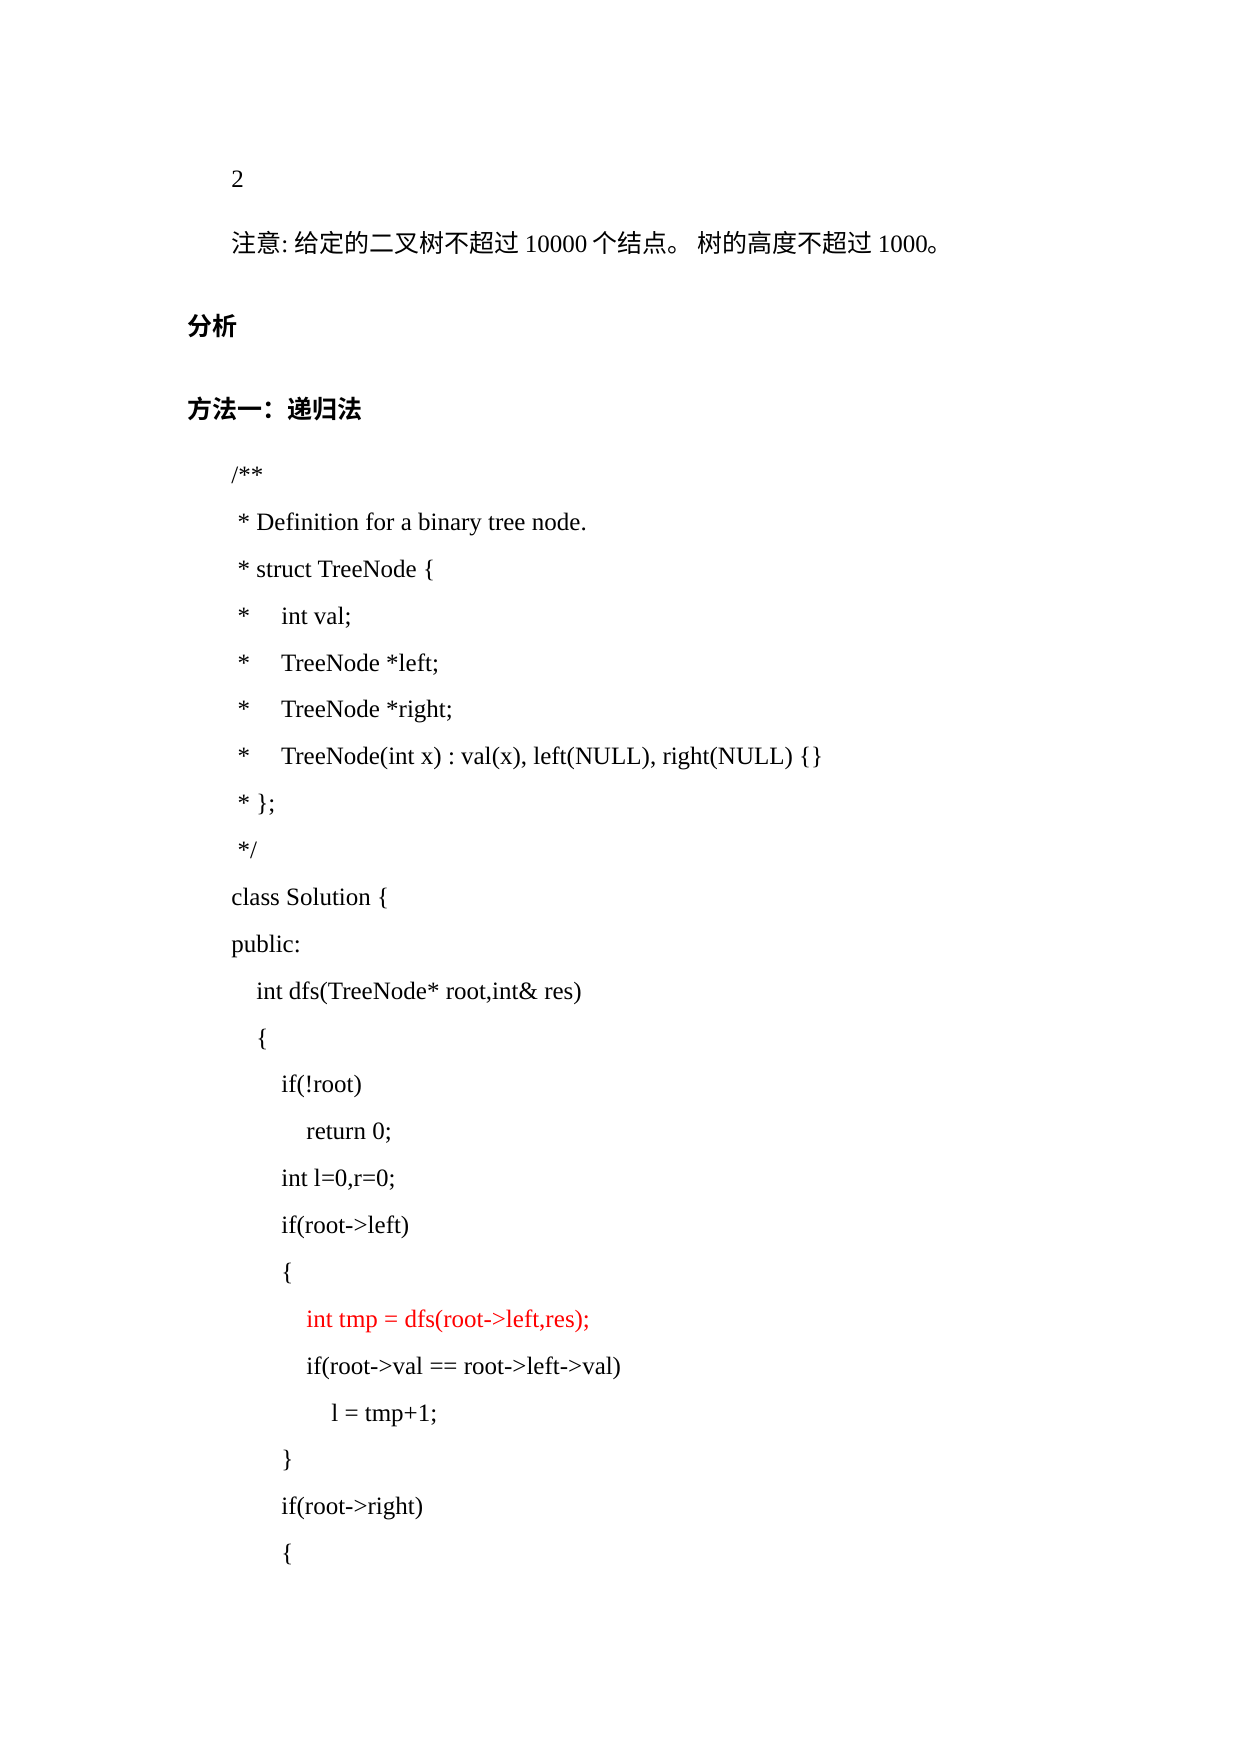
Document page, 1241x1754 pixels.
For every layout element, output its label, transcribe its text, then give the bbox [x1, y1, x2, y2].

text int l=0,r=0; [187, 1161, 1053, 1194]
text { [187, 1021, 1053, 1053]
text if(!root) [187, 1068, 1053, 1100]
text int dfs(TreeNode* root,int& res) [187, 974, 1053, 1006]
text l = tmp+1; [187, 1396, 1053, 1428]
text public: [187, 927, 1053, 959]
text int tmp = dfs(root->left,res); [187, 1302, 1053, 1334]
text */ [187, 833, 1053, 866]
text 2 [187, 162, 1053, 194]
text * struct TreeNode { [187, 552, 1053, 584]
text * TreeNode *right; [187, 693, 1053, 725]
text 注意: 给定的二叉树不超过10000个结点。 树的高度不超过1000。 [187, 209, 1053, 274]
text * TreeNode(int x) : val(x), left(NULL), right(NULL) {} [187, 739, 1053, 772]
text if(root->left) [187, 1208, 1053, 1241]
text class Solution { [187, 880, 1053, 913]
subtitle 方法一：递归法 [187, 375, 1053, 440]
text return 0; [187, 1114, 1053, 1147]
text if(root->right) [187, 1489, 1053, 1522]
text * TreeNode *left; [187, 646, 1053, 678]
text * }; [187, 786, 1053, 819]
text { [187, 1255, 1053, 1288]
text * Definition for a binary tree node. [187, 505, 1053, 538]
text if(root->val == root->left->val) [187, 1349, 1053, 1381]
text } [187, 1443, 1053, 1475]
text /** [187, 458, 1053, 491]
text * int val; [187, 599, 1053, 631]
subtitle 分析 [187, 292, 1053, 357]
text { [187, 1536, 1053, 1569]
